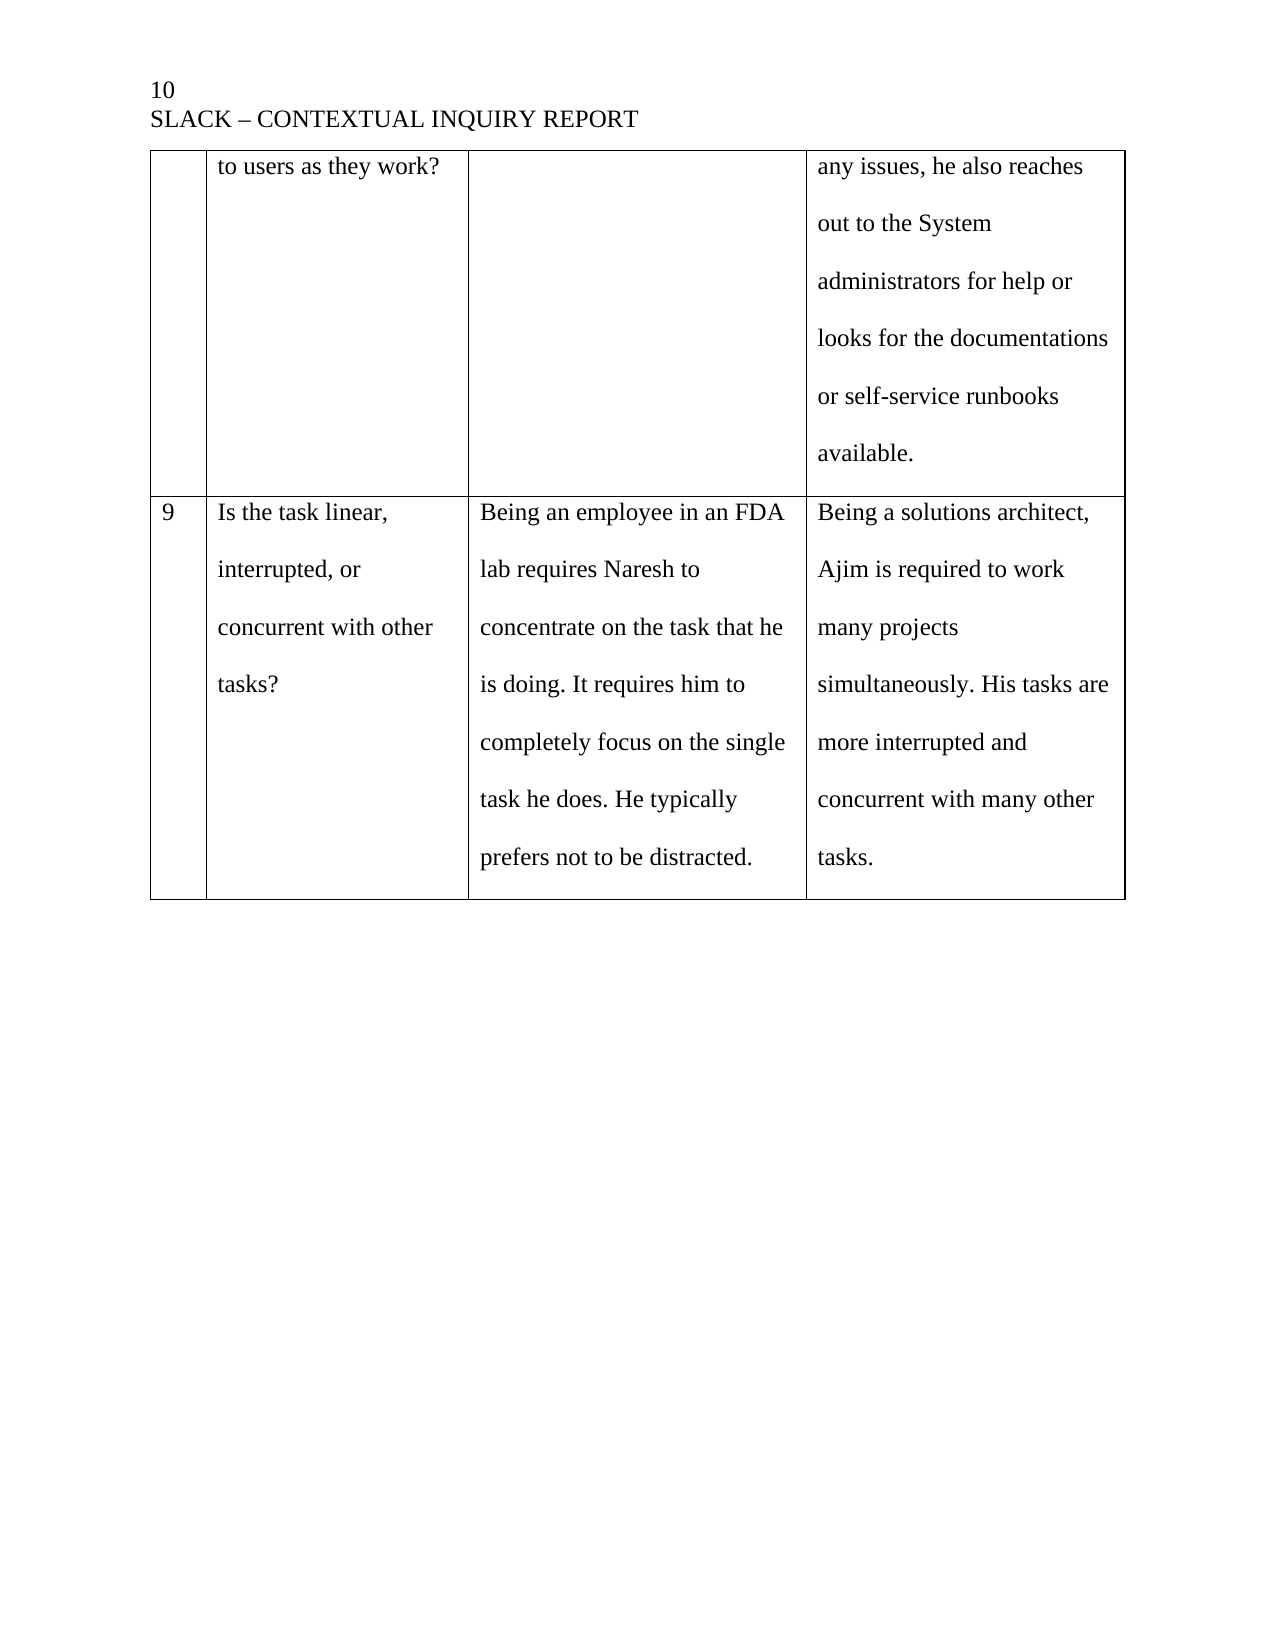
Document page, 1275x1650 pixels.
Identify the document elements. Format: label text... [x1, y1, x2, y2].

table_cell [469, 151, 806, 496]
table_cell Being an employee in an FDA lab requires Naresh to concentrate on the task that he is doing. It requires him to completely focus on the single task he does. He typically prefers not to be distracted. [469, 497, 806, 899]
table_cell 9 [151, 497, 206, 899]
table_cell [207, 151, 468, 496]
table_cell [807, 151, 1124, 496]
table_cell 8 [151, 151, 206, 496]
table_cell Is the task linear, interrupted, or concurrent with other tasks? [207, 497, 468, 899]
table_cell Being a solutions architect, Ajim is required to work many projects simultaneously. His tasks are more interrupted and concurrent with many other tasks. [807, 497, 1124, 899]
